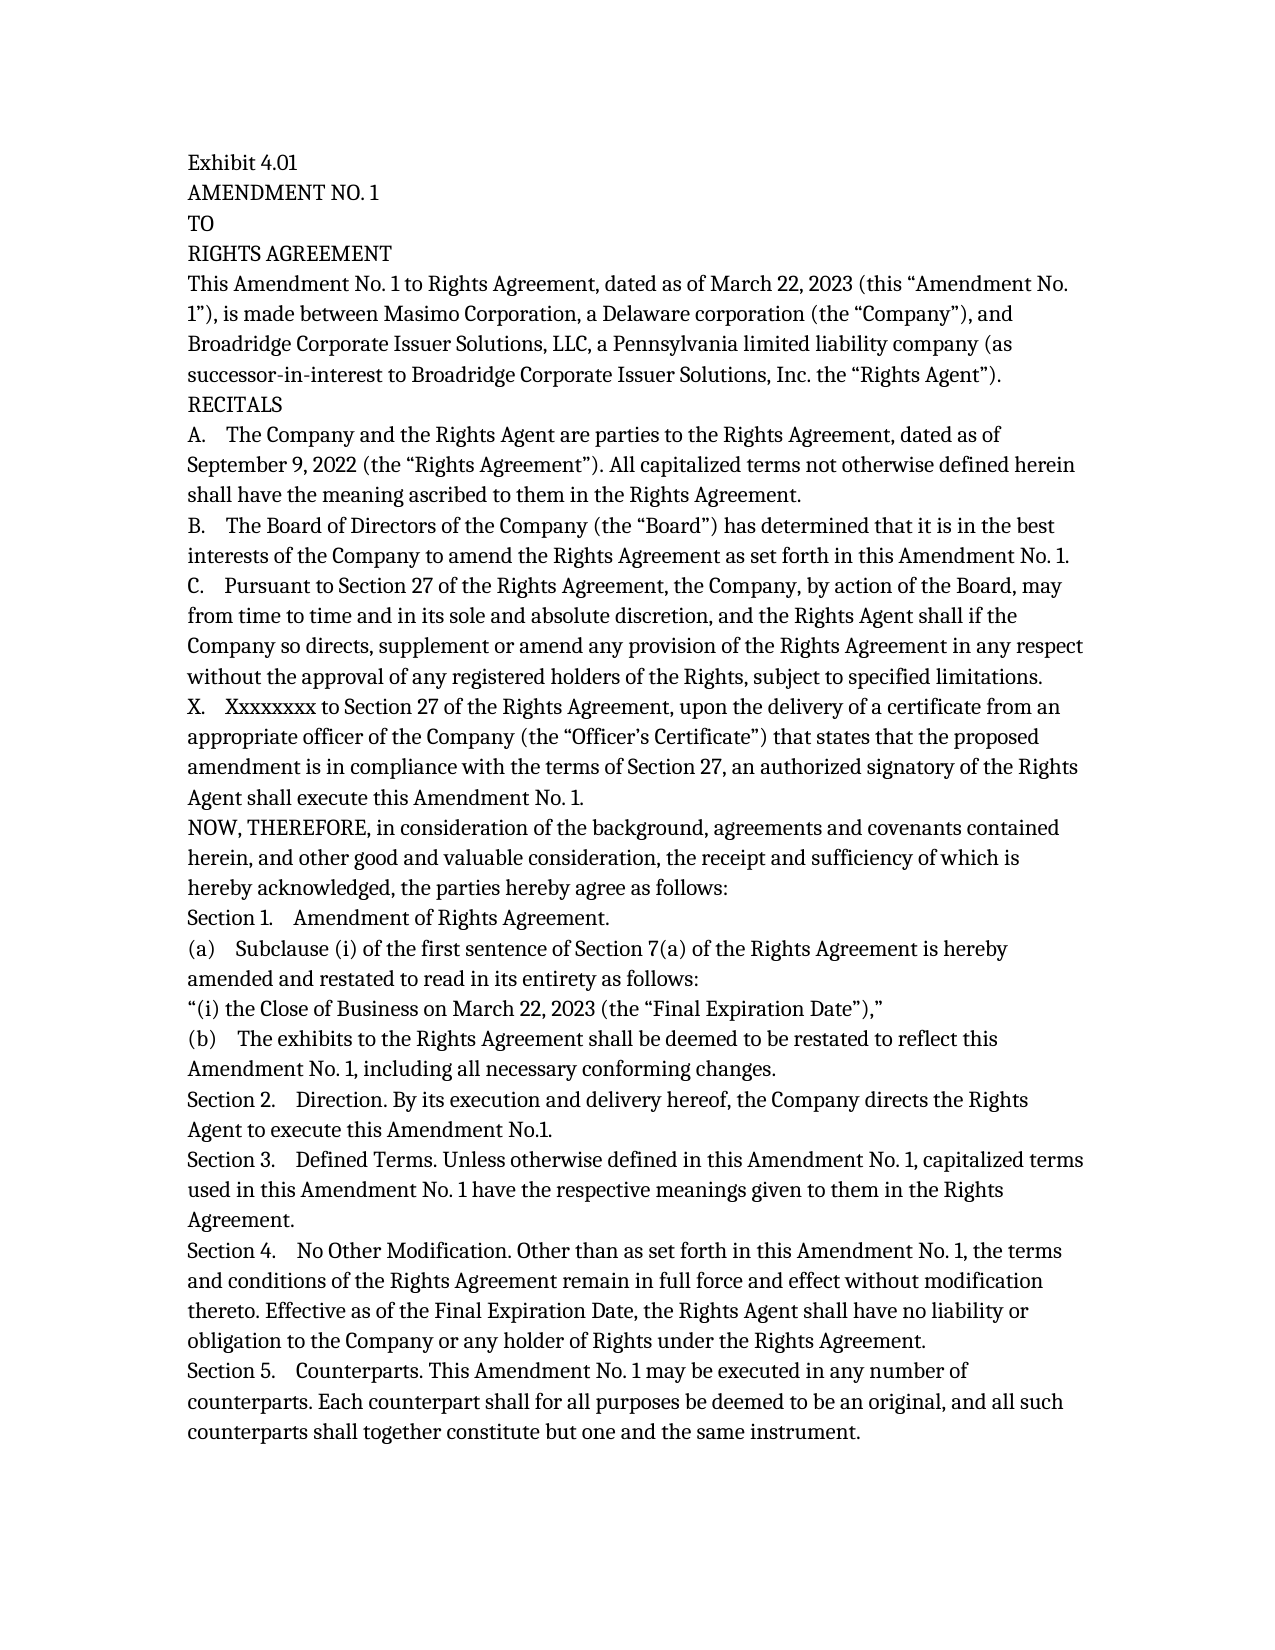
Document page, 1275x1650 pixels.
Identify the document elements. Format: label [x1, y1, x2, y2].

text [187, 150, 1087, 1475]
